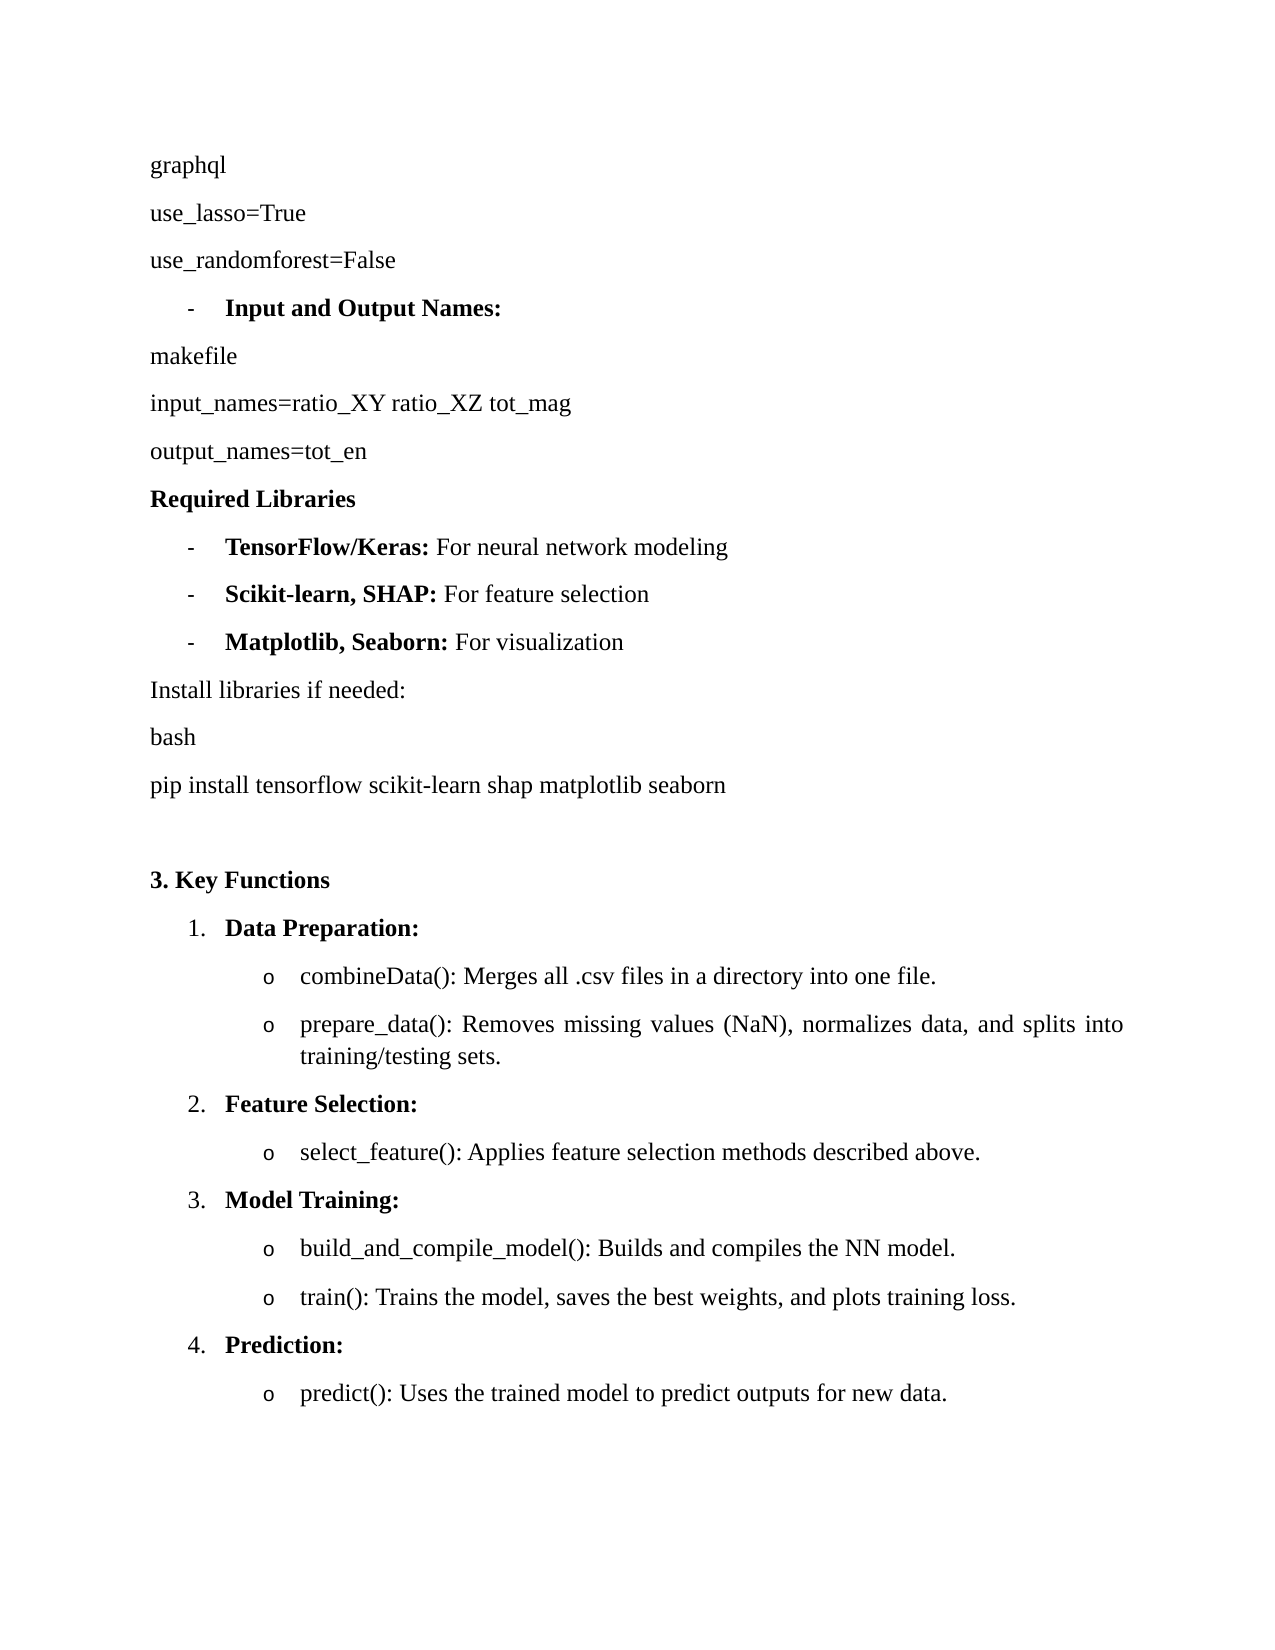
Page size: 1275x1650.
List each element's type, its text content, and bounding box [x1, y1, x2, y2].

list Data Preparation: [187, 913, 1125, 942]
list TensorFlow/Keras: For neural network modeling [187, 532, 1125, 560]
list Feature Selection: [187, 1089, 1125, 1118]
list prepare_data(): Removes missing values (NaN), normalizes data, and splits into training/testing sets. [262, 1009, 1125, 1070]
text makefile [150, 341, 1125, 369]
text bash [150, 722, 1125, 751]
text 3. Key Functions [150, 866, 1125, 894]
text use_randomforest=False [150, 245, 1125, 274]
text use_lasso=True [150, 198, 1125, 226]
list predict(): Uses the trained model to predict outputs for new data. [262, 1378, 1125, 1407]
list Model Training: [187, 1185, 1125, 1214]
text input_names=ratio_XY ratio_XZ tot_mag [150, 388, 1125, 417]
list Prediction: [187, 1330, 1125, 1359]
text pip install tensorflow scikit-learn shap matplotlib seaborn [150, 770, 1125, 799]
list Matplotlib, Seaborn: For visualization [187, 627, 1125, 656]
text output_names=tot_en [150, 436, 1125, 465]
list Scikit-learn, SHAP: For feature selection [187, 579, 1125, 608]
text Install libraries if needed: [150, 675, 1125, 703]
text Required Libraries [150, 484, 1125, 513]
list combineData(): Merges all .csv files in a directory into one file. [262, 961, 1125, 991]
list Input and Output Names: [187, 293, 1125, 322]
text graphql [150, 150, 1125, 179]
list build_and_compile_model(): Builds and compiles the NN model. [262, 1233, 1125, 1263]
list select_feature(): Applies feature selection methods described above. [262, 1137, 1125, 1166]
list train(): Trains the model, saves the best weights, and plots training loss. [262, 1282, 1125, 1311]
